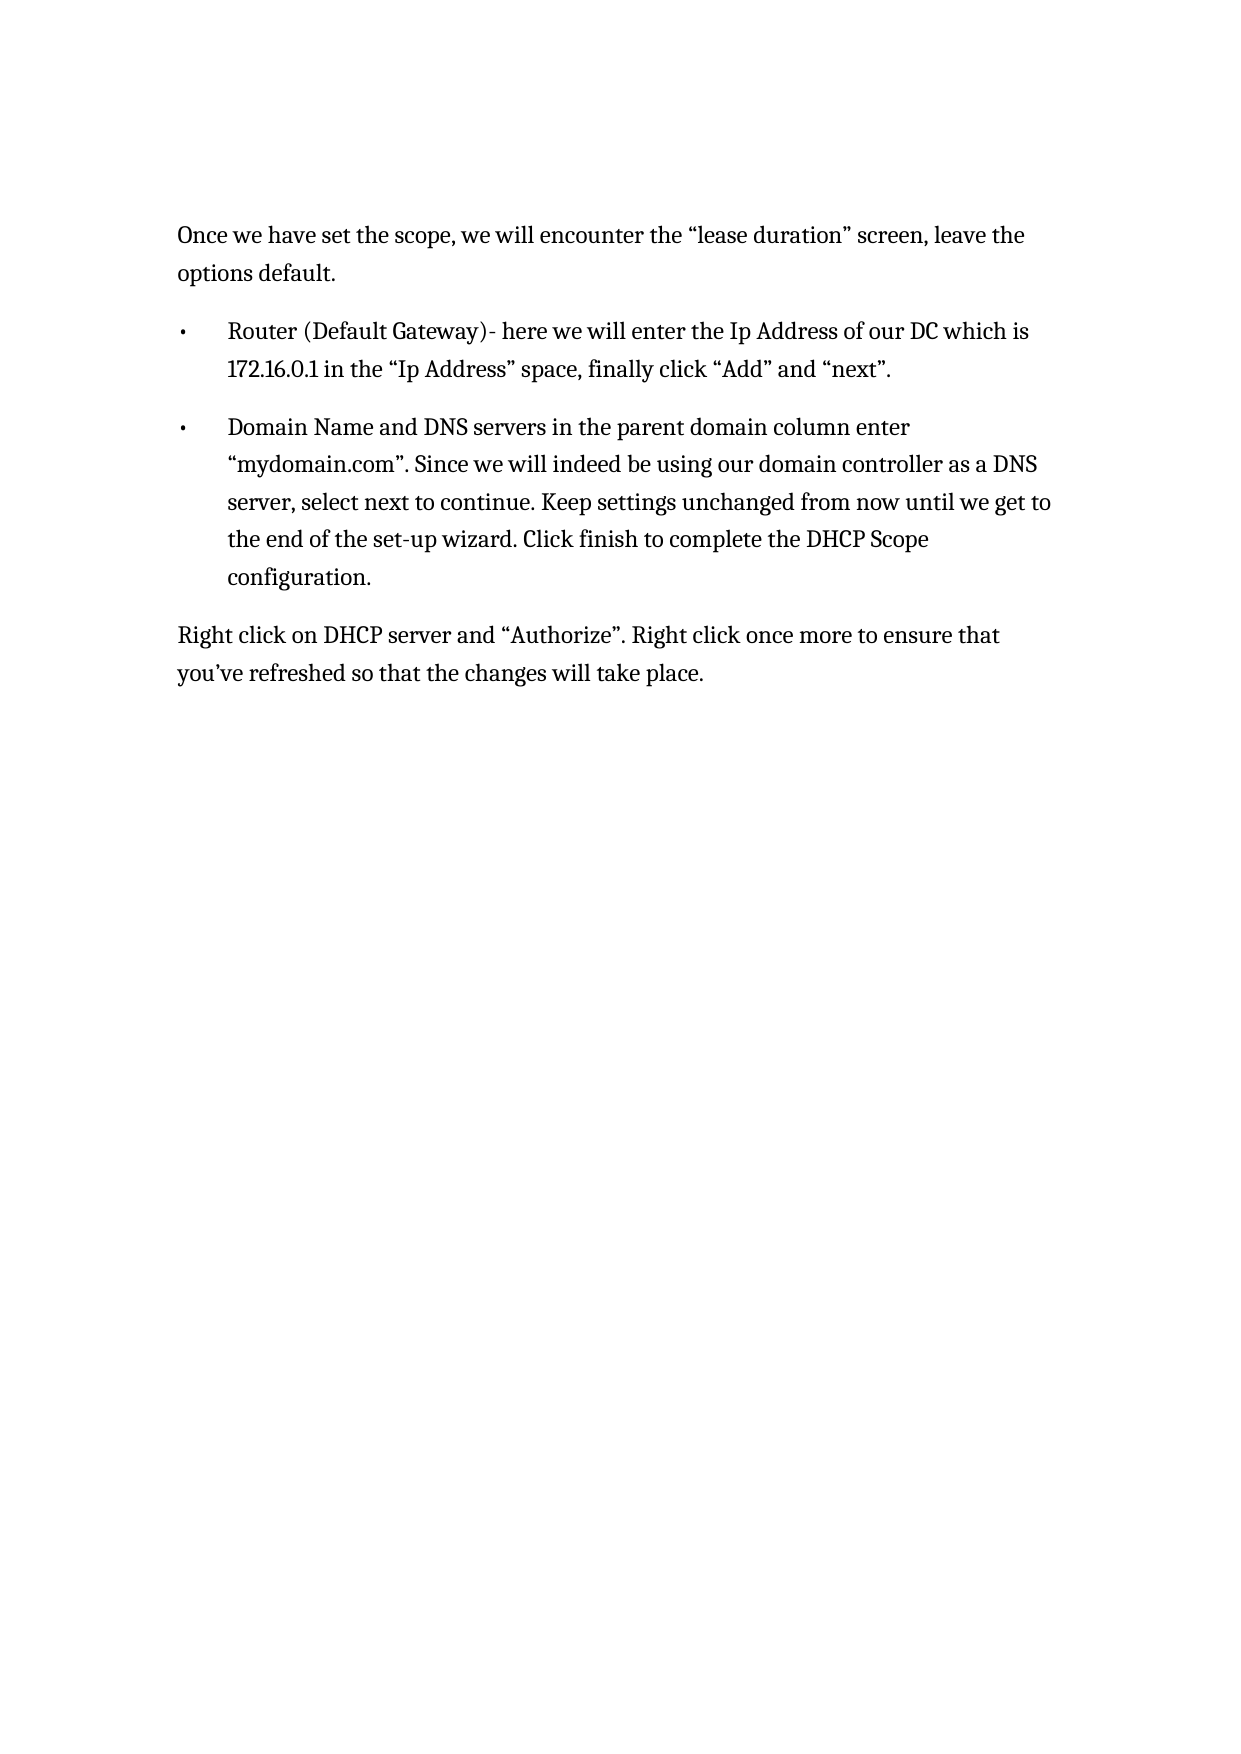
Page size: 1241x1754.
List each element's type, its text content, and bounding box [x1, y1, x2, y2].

text Once we have set the scope, we will encounter the “lease duration” screen, leave the options default. [177, 217, 1063, 292]
text Right click on DHCP server and “Authorize”. Right click once more to ensure that you’ve refreshed so that the changes will take place. [177, 617, 1063, 692]
list Router (Default Gateway)- here we will enter the Ip Address of our DC which is 172.16.0.1 in the “Ip Address” space, finally click “Add” and “next”. [177, 313, 1063, 388]
list Domain Name and DNS servers in the parent domain column enter “mydomain.com”. Since we will indeed be using our domain controller as a DNS server, select next to continue. Keep settings unchanged from now until we get to the end of the set-up wizard. Click finish to complete the DHCP Scope configuration. [177, 408, 1063, 596]
